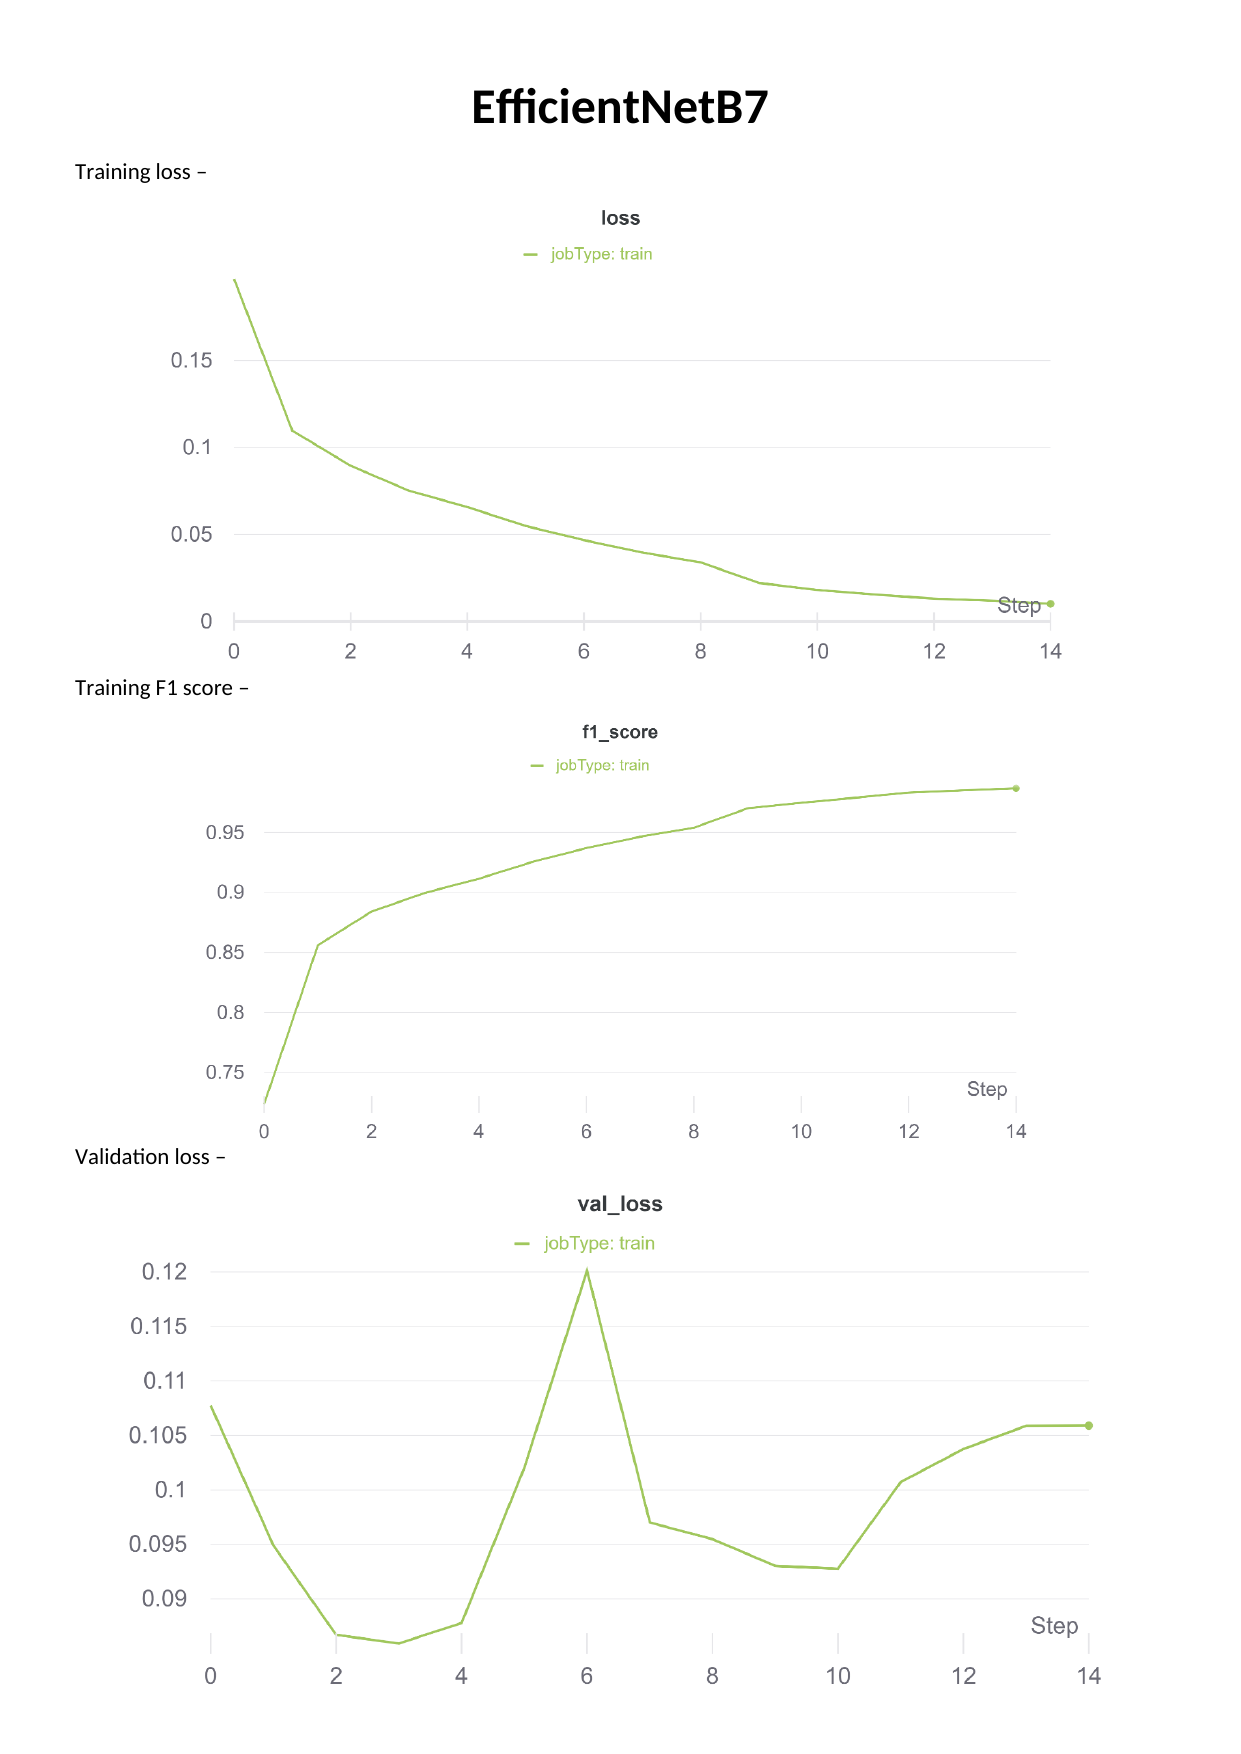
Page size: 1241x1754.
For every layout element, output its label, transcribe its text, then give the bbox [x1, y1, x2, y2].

picture [160, 206, 1081, 667]
text EfficientNetB7 [75, 75, 1165, 136]
text Training loss – [75, 157, 1165, 186]
text Training F1 score – [75, 673, 1165, 701]
picture [196, 721, 1044, 1146]
picture [118, 1191, 1122, 1693]
text Validation loss – [75, 1142, 1165, 1170]
